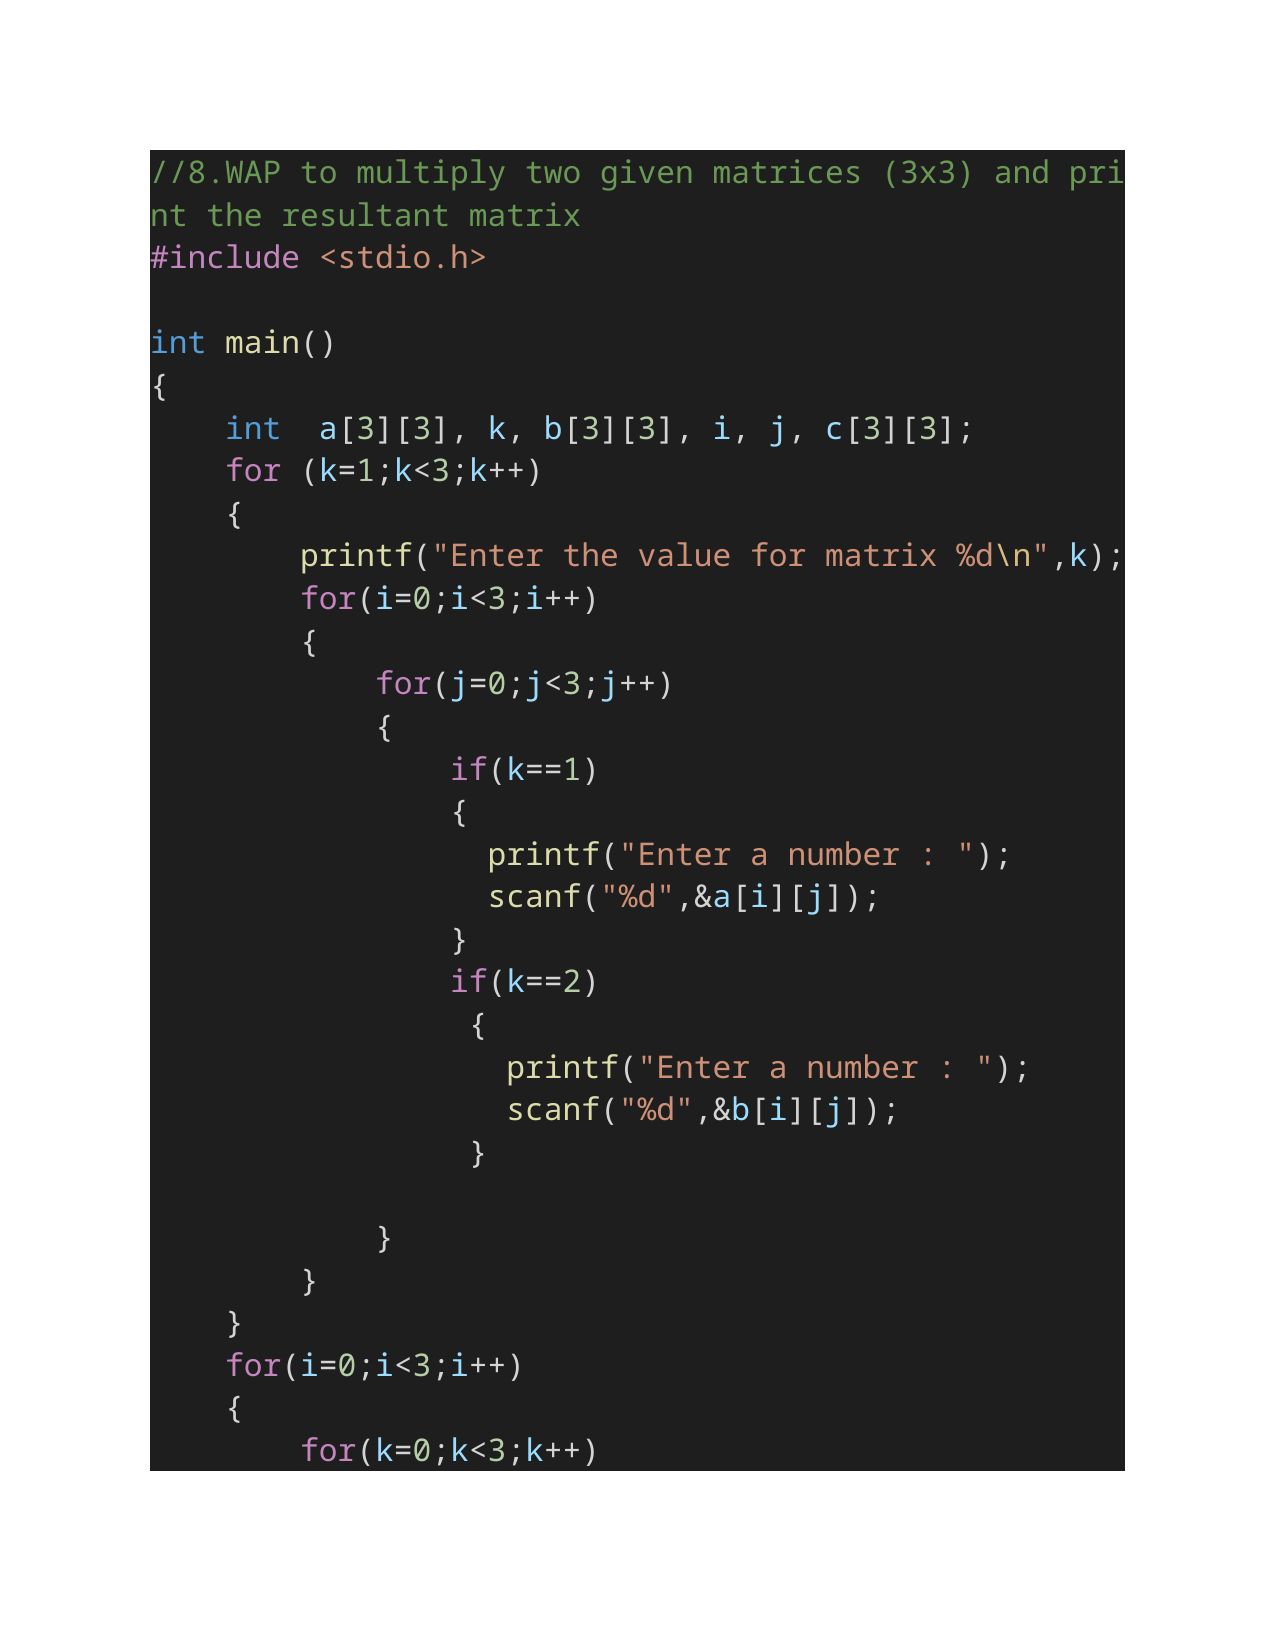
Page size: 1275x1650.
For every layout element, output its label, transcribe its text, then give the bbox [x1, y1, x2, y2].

text //8.WAP to multiply two given matrices (3x3) and print the resultant matrix [150, 150, 1125, 235]
text int main() [150, 320, 1125, 363]
text scanf("%d",&a[i][j]); [150, 874, 1125, 917]
text if(k==1) [150, 746, 1125, 789]
text int a[3][3], k, b[3][3], i, j, c[3][3]; [150, 406, 1125, 448]
text scanf("%d",&b[i][j]); [150, 1087, 1125, 1130]
text } [150, 1258, 1125, 1300]
text { [150, 1386, 1125, 1428]
text for(k=0;k<3;k++) [150, 1428, 1125, 1471]
text #include <stdio.h> [150, 235, 1125, 278]
text } [150, 1300, 1125, 1343]
text printf("Enter a number : "); [150, 1045, 1125, 1087]
text { [150, 704, 1125, 746]
text { [150, 1002, 1125, 1045]
text printf("Enter a number : "); [150, 832, 1125, 874]
text for (k=1;k<3;k++) [150, 448, 1125, 491]
text printf("Enter the value for matrix %d\n",k); [150, 533, 1125, 576]
text { [150, 789, 1125, 832]
text for(i=0;i<3;i++) [150, 1343, 1125, 1386]
text } [150, 917, 1125, 959]
text { [150, 491, 1125, 533]
text for(j=0;j<3;j++) [150, 661, 1125, 704]
text if(k==2) [150, 959, 1125, 1002]
text { [150, 619, 1125, 661]
text } [150, 1215, 1125, 1258]
text { [150, 363, 1125, 406]
text for(i=0;i<3;i++) [150, 576, 1125, 619]
text } [150, 1130, 1125, 1172]
